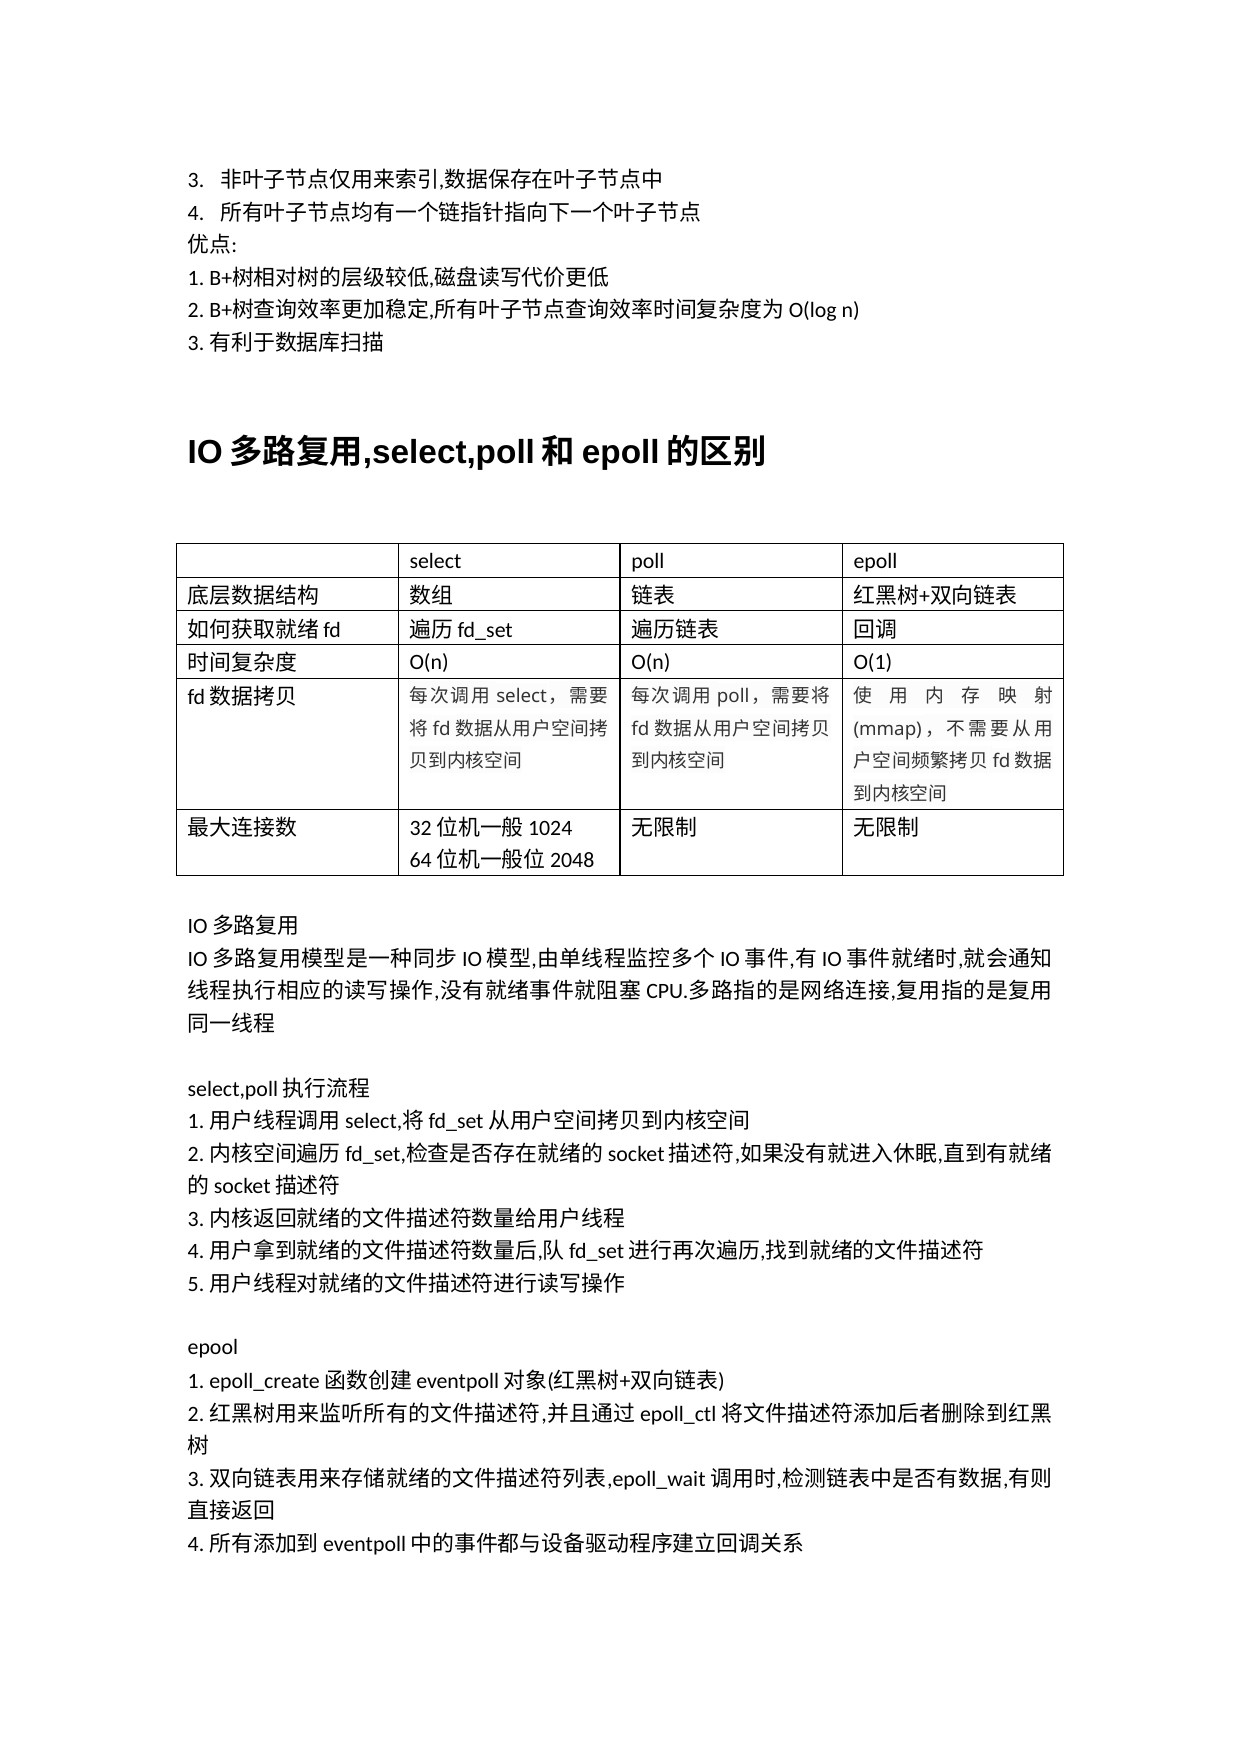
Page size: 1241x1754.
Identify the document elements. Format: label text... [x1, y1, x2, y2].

subtitle IO多路复用,select,poll和epoll的区别 [187, 417, 1053, 482]
list 所有添加到eventpoll中的事件都与设备驱动程序建立回调关系 [187, 1526, 1053, 1558]
list 用户线程调用select,将fd_set从用户空间拷贝到内核空间 [187, 1103, 1053, 1136]
list 红黑树用来监听所有的文件描述符,并且通过epoll_ctl将文件描述符添加后者删除到红黑树 [187, 1396, 1053, 1461]
list B+树相对树的层级较低,磁盘读写代价更低 [187, 259, 1053, 292]
list B+树查询效率更加稳定,所有叶子节点查询效率时间复杂度为O(log n) [187, 292, 1053, 324]
table_cell 时间复杂度 [177, 645, 398, 677]
table_cell 回调 [843, 611, 1063, 644]
table_cell 遍历fd_set [399, 611, 619, 644]
table_header select [399, 544, 619, 577]
table_cell O(n) [621, 645, 842, 677]
table_cell 每次调用poll，需要将fd数据从用户空间拷贝到内核空间 [621, 679, 842, 808]
table_header epoll [843, 544, 1063, 577]
table_cell 最大连接数 [177, 810, 398, 874]
table_cell 红黑树+双向链表 [843, 578, 1063, 610]
table_cell 链表 [621, 578, 842, 610]
table_cell 如何获取就绪fd [177, 611, 398, 644]
text epool [187, 1331, 1053, 1363]
table_header poll [621, 544, 842, 577]
table_cell 数组 [399, 578, 619, 610]
list 有利于数据库扫描 [187, 324, 1053, 357]
list 非叶子节点仅用来索引,数据保存在叶子节点中 [187, 162, 1053, 194]
list 所有叶子节点均有一个链指针指向下一个叶子节点 [187, 194, 1053, 227]
table_cell 32位机一般1024 64位机一般位2048 [399, 810, 619, 874]
list 用户拿到就绪的文件描述符数量后,队fd_set进行再次遍历,找到就绪的文件描述符 [187, 1233, 1053, 1266]
table_header [177, 544, 398, 577]
list 双向链表用来存储就绪的文件描述符列表,epoll_wait调用时,检测链表中是否有数据,有则直接返回 [187, 1461, 1053, 1526]
list 优点: [187, 227, 1053, 259]
text select,poll执行流程 [187, 1071, 1053, 1103]
list 内核空间遍历fd_set,检查是否存在就绪的socket描述符,如果没有就进入休眠,直到有就绪的socket描述符 [187, 1136, 1053, 1201]
table_cell 无限制 [843, 810, 1063, 874]
list 用户线程对就绪的文件描述符进行读写操作 [187, 1266, 1053, 1298]
table_cell fd数据拷贝 [177, 679, 398, 808]
table_cell 每次调用select，需要将fd数据从用户空间拷贝到内核空间 [399, 679, 619, 808]
text IO多路复用 [187, 908, 1053, 941]
table_cell O(1) [843, 645, 1063, 677]
table_cell 无限制 [621, 810, 842, 874]
table_cell 使用内存映射(mmap)，不需要从用户空间频繁拷贝fd数据到内核空间 [843, 679, 1063, 808]
text IO多路复用模型是一种同步IO模型,由单线程监控多个IO事件,有IO事件就绪时,就会通知线程执行相应的读写操作,没有就绪事件就阻塞CPU.多路指的是网络连接,复用指的是复用同一线程 [187, 941, 1053, 1038]
list epoll_create函数创建eventpoll对象(红黑树+双向链表) [187, 1363, 1053, 1396]
list 内核返回就绪的文件描述符数量给用户线程 [187, 1201, 1053, 1233]
table_cell 底层数据结构 [177, 578, 398, 610]
table_cell 遍历链表 [621, 611, 842, 644]
table_cell O(n) [399, 645, 619, 677]
